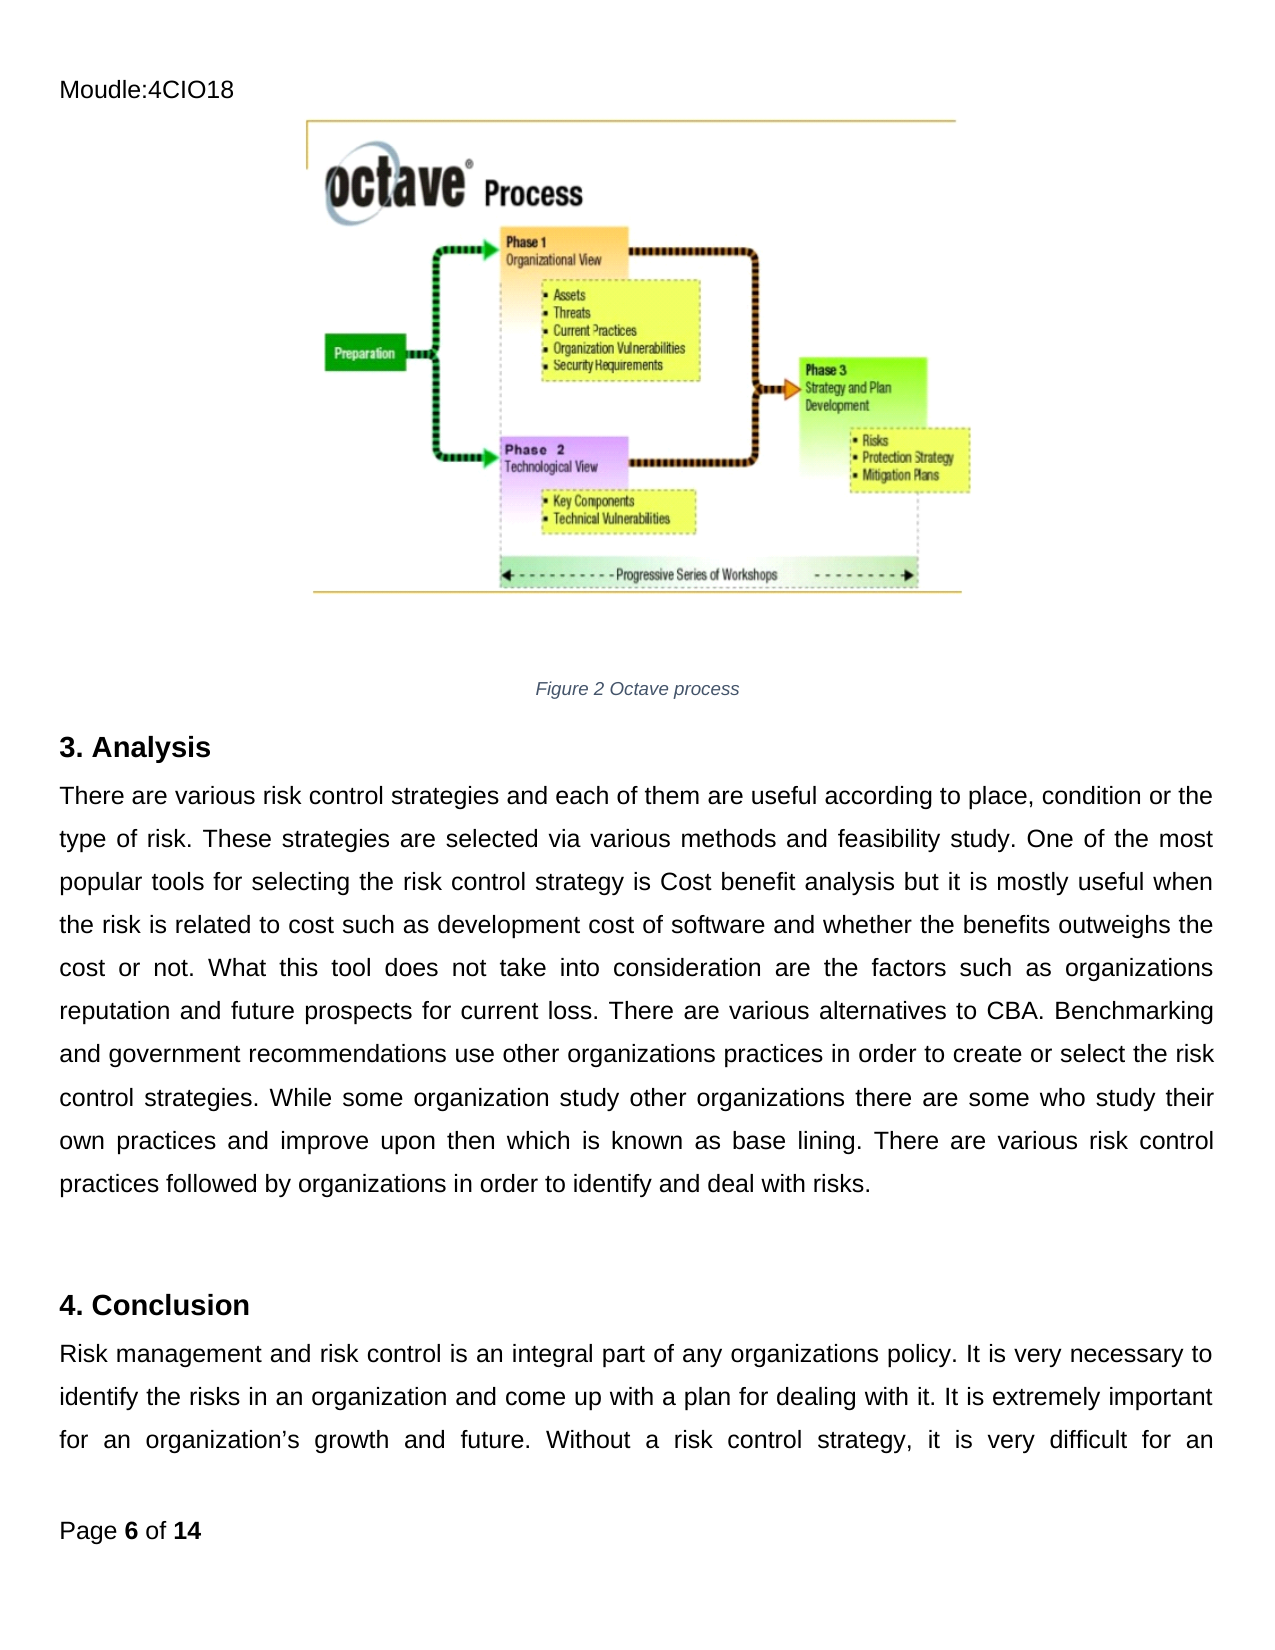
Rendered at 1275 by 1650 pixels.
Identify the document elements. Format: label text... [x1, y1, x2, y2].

text There are various risk control strategies and each of them are useful according to place, condition or the type of risk. These strategies are selected via various methods and feasibility study. One of the most popular tools for selecting the risk control strategy is Cost benefit analysis but it is mostly useful when the risk is related to cost such as development cost of software and whether the benefits outweighs the cost or not. What this tool does not take into consideration are the factors such as organizations reputation and future prospects for current loss. There are various alternatives to CBA. Benchmarking and government recommendations use other organizations practices in order to create or select the risk control strategies. While some organization study other organizations there are some who study their own practices and improve upon then which is known as base lining. There are various risk control practices followed by organizations in order to identify and deal with risks. [59, 781, 1216, 1198]
subtitle 4. Conclusion [59, 1288, 1216, 1322]
picture [277, 103, 998, 647]
text Figure 2 Octave process [59, 677, 1216, 699]
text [59, 1339, 1216, 1454]
subtitle 3. Analysis [59, 730, 1216, 764]
